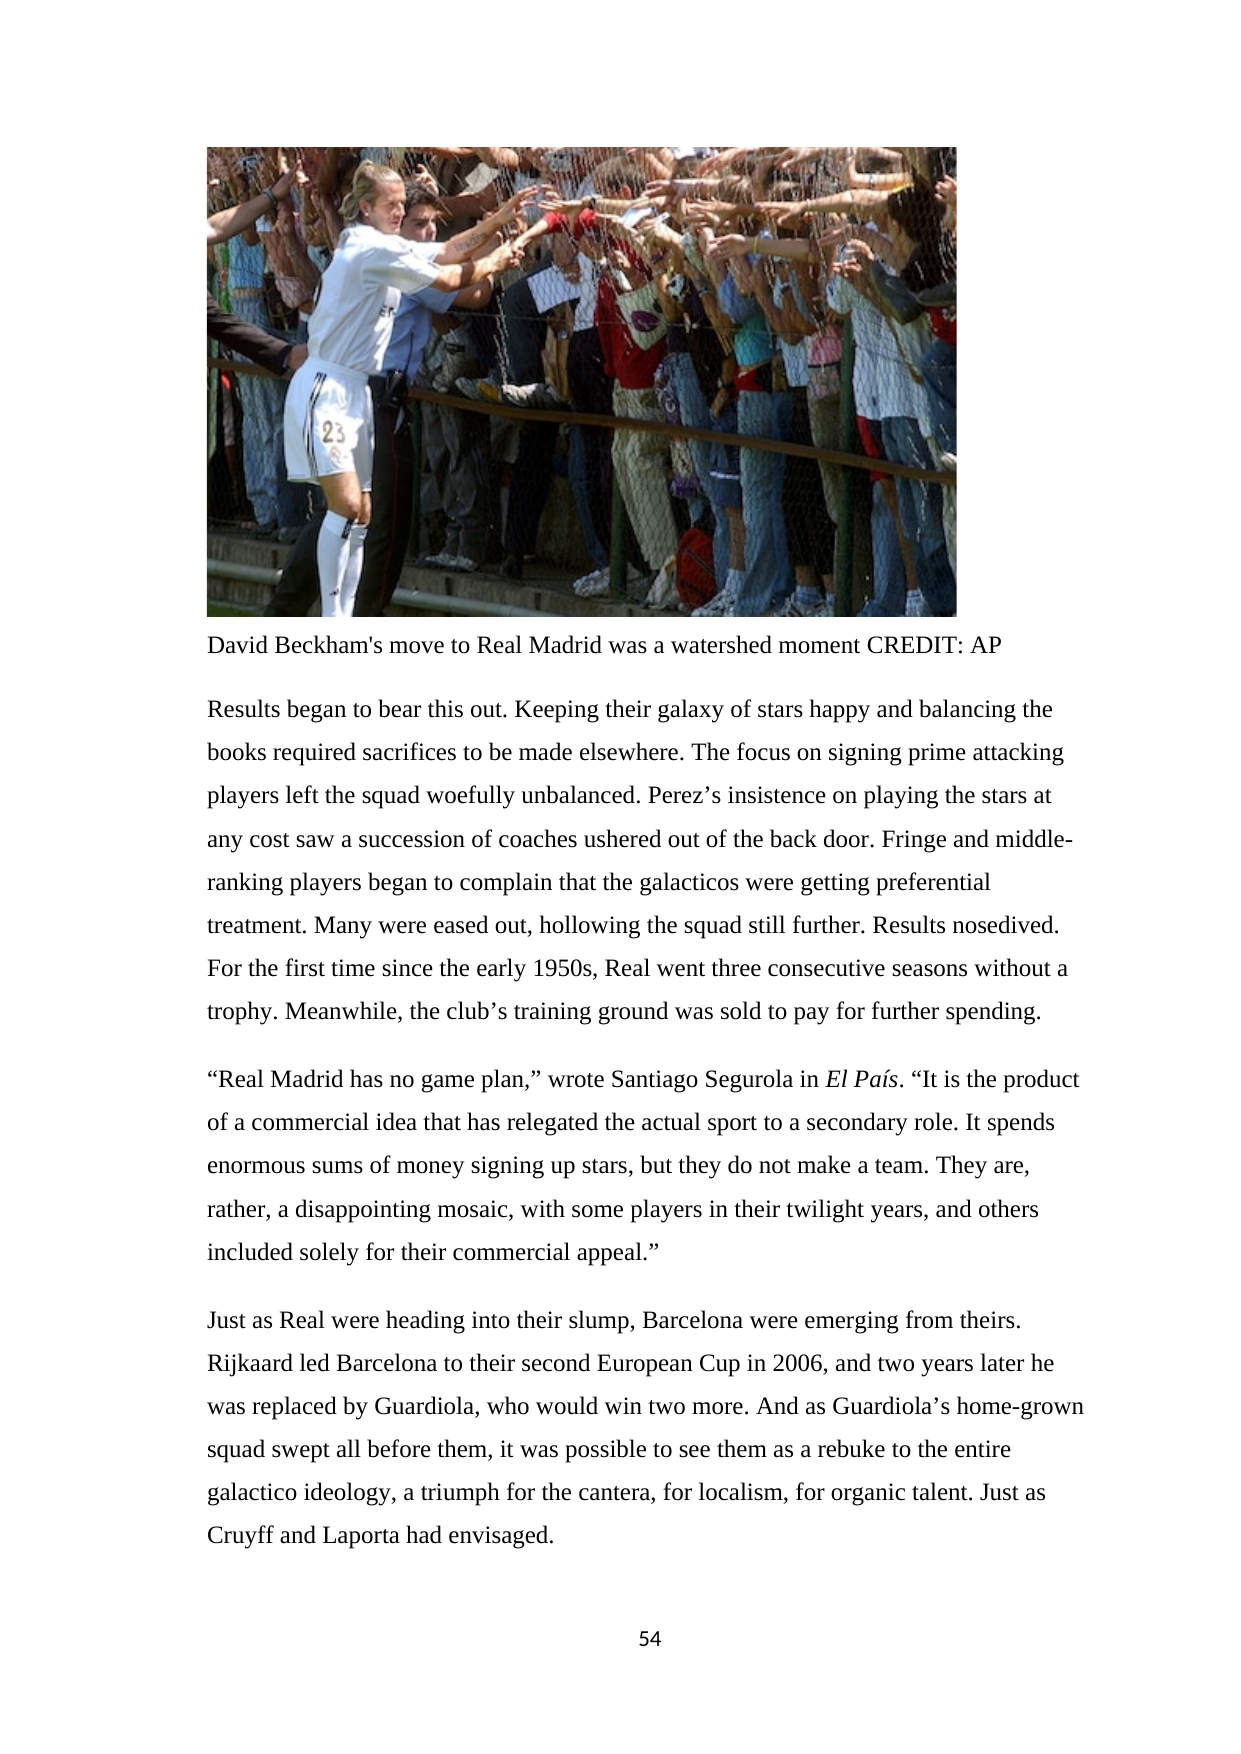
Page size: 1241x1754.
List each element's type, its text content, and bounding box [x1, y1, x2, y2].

picture [206, 147, 957, 617]
text “Real Madrid has no game plan,” wrote Santiago Segurola in El País. “It is the product of a commercial idea that has relegated the actual sport to a secondary role. It spends enormous sums of money signing up stars, but they do not make a team. They are, rather, a disappointing mosaic, with some players in their twilight years, and others included solely for their commercial appeal.” [207, 1064, 1092, 1266]
text David Beckham's move to Real Madrid was a watershed moment CREDIT: AP [207, 630, 1092, 659]
text Results began to bear this out. Keeping their galaxy of stars happy and balancing the books required sacrifices to be made elsewhere. The focus on signing prime attacking players left the squad woefully unbalanced. Perez’s insistence on playing the stars at any cost saw a succession of coaches ushered out of the back door. Fringe and middle-ranking players began to complain that the galacticos were getting preferential treatment. Many were eased out, hollowing the squad still further. Results nosedived. For the first time since the early 1950s, Real went three consecutive seasons without a trophy. Meanwhile, the club’s training ground was sold to pay for further spending. [207, 694, 1092, 1025]
text Just as Real were heading into their slump, Barcelona were emerging from theirs. Rijkaard led Barcelona to their second European Cup in 2006, and two years later he was replaced by Guardiola, who would win two more. And as Guardiola’s home-grown squad swept all before them, it was possible to see them as a rebuke to the entire galactico ideology, a triumph for the cantera, for localism, for organic talent. Just as Cruyff and Laporta had envisaged. [207, 1305, 1092, 1549]
